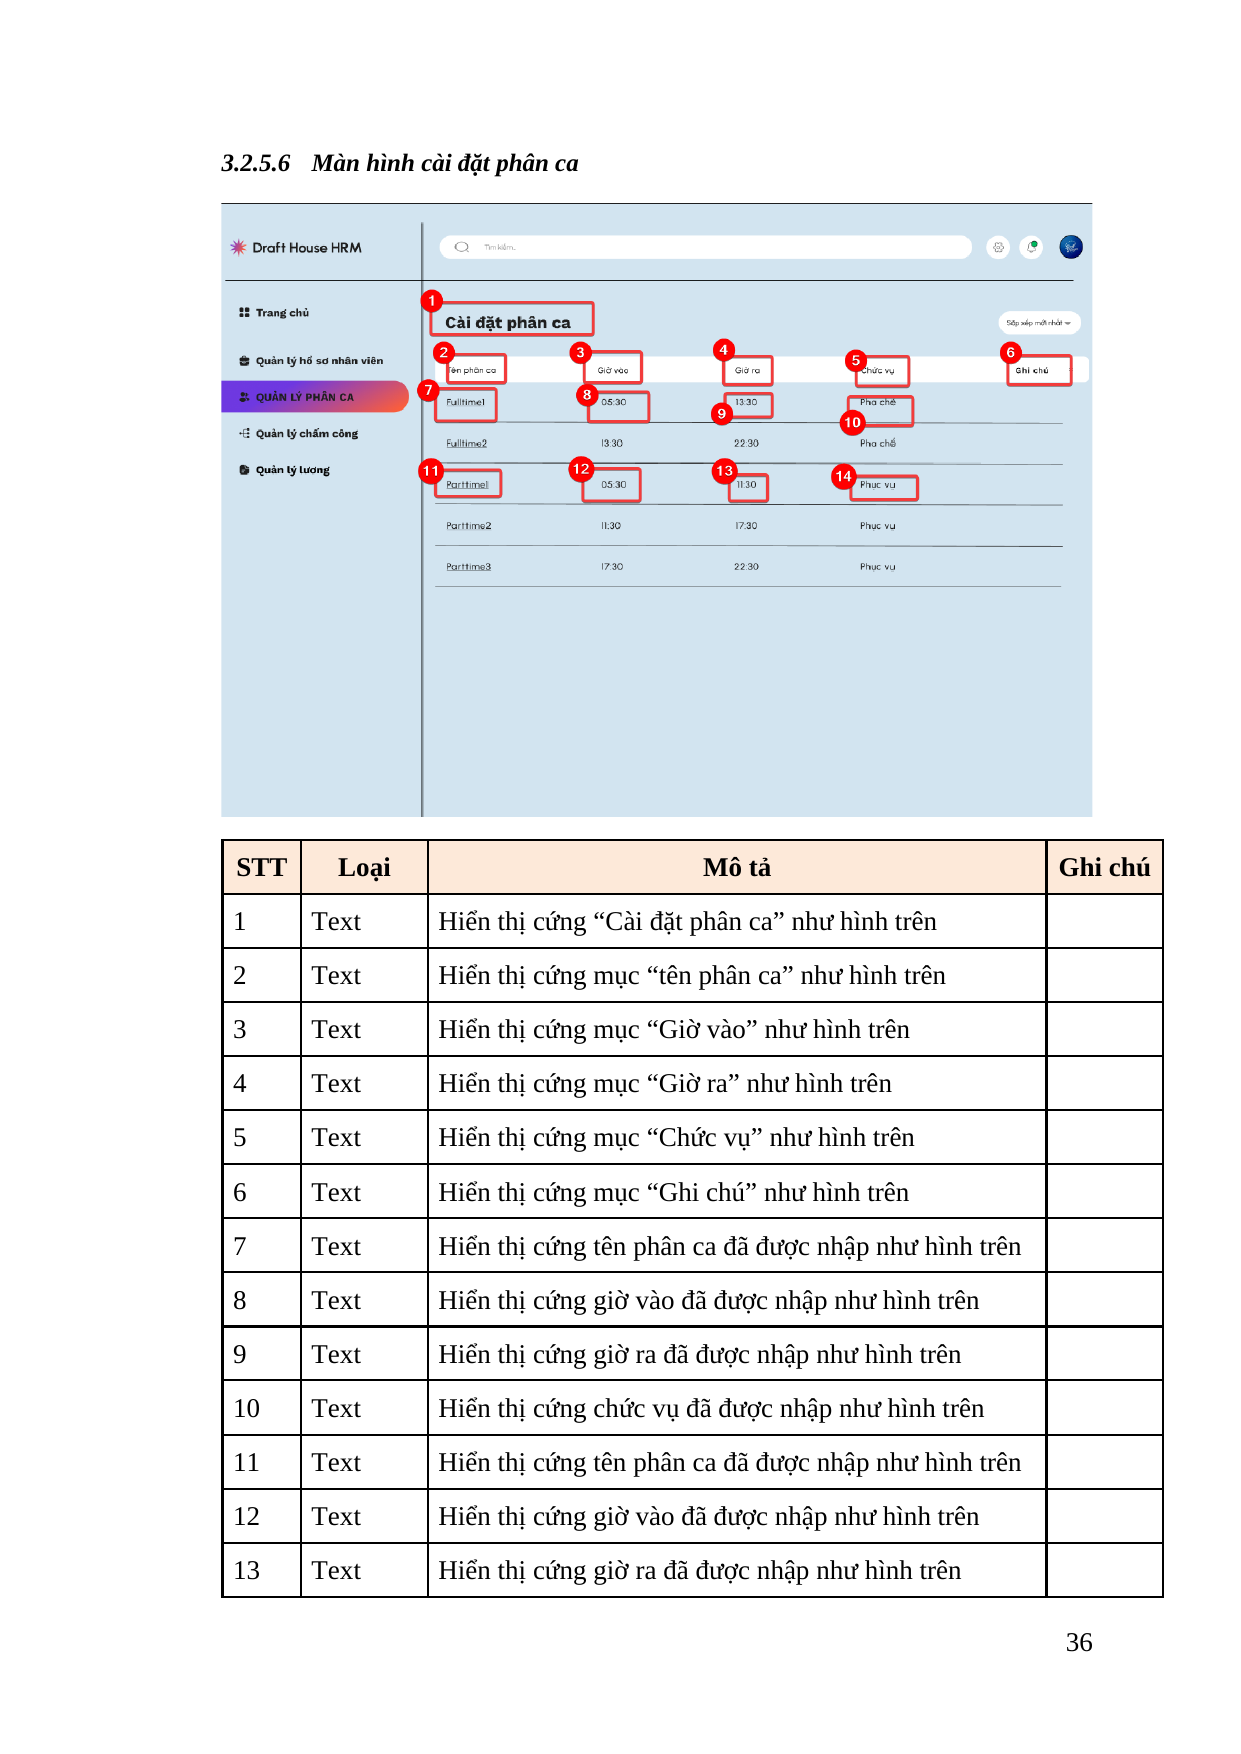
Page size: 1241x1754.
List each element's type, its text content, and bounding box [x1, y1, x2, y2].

table_cell [1048, 949, 1162, 1001]
table_cell 13 [224, 1544, 300, 1596]
table_cell 9 [224, 1328, 300, 1379]
table_cell Text [302, 1381, 427, 1433]
table_cell 11 [224, 1436, 300, 1487]
table_cell Hiển thị cứng mục “Giờ vào” như hình trên [429, 1003, 1045, 1055]
table_cell Text [302, 1003, 427, 1055]
table_cell [1048, 1490, 1162, 1542]
table_cell Text [302, 1165, 427, 1217]
table_cell 3 [224, 1003, 300, 1055]
table_cell [1048, 1328, 1162, 1379]
table_cell Text [302, 1328, 427, 1379]
table_cell 1 [224, 895, 300, 947]
table_cell [1048, 895, 1162, 947]
table_cell 10 [224, 1381, 300, 1433]
picture [221, 203, 1093, 817]
table_cell [1048, 1003, 1162, 1055]
table_cell [1048, 1165, 1162, 1217]
table_cell Text [302, 1436, 427, 1487]
table_cell Text [302, 1273, 427, 1325]
table_cell Text [302, 1544, 427, 1596]
table_cell Hiển thị cứng chức vụ đã được nhập như hình trên [429, 1381, 1045, 1433]
table_cell Text [302, 1490, 427, 1542]
table_cell Hiển thị cứng mục “Ghi chú” như hình trên [429, 1165, 1045, 1217]
table_cell [1048, 1057, 1162, 1109]
table_cell Hiển thị cứng giờ vào đã được nhập như hình trên [429, 1273, 1045, 1325]
table_cell Text [302, 1057, 427, 1109]
table_cell Hiển thị cứng mục “Giờ ra” như hình trên [429, 1057, 1045, 1109]
table_cell Hiển thị cứng tên phân ca đã được nhập như hình trên [429, 1436, 1045, 1487]
table_cell [1048, 1544, 1162, 1596]
table_cell Hiển thị cứng “Cài đặt phân ca” như hình trên [429, 895, 1045, 947]
table_cell 12 [224, 1490, 300, 1542]
table_cell Hiển thị cứng giờ ra đã được nhập như hình trên [429, 1328, 1045, 1379]
table_cell Hiển thị cứng giờ vào đã được nhập như hình trên [429, 1490, 1045, 1542]
table_cell 7 [224, 1219, 300, 1271]
table_cell [1048, 1436, 1162, 1487]
table_cell Hiển thị cứng mục “Chức vụ” như hình trên [429, 1111, 1045, 1163]
table_cell Text [302, 895, 427, 947]
table_cell 8 [224, 1273, 300, 1325]
table_cell [1048, 1111, 1162, 1163]
table_header Mô tả [429, 841, 1045, 893]
subtitle Màn hình cài đặt phân ca [221, 148, 1092, 176]
table_cell 2 [224, 949, 300, 1001]
table_cell Hiển thị cứng tên phân ca đã được nhập như hình trên [429, 1219, 1045, 1271]
table_cell [1048, 1219, 1162, 1271]
table_cell [1048, 1273, 1162, 1325]
table_cell Text [302, 1219, 427, 1271]
table_header Loại [302, 841, 427, 893]
table_cell Text [302, 1111, 427, 1163]
table_cell 5 [224, 1111, 300, 1163]
table_cell Hiển thị cứng mục “tên phân ca” như hình trên [429, 949, 1045, 1001]
table_cell [1048, 1381, 1162, 1433]
table_header Ghi chú [1048, 841, 1162, 893]
table_cell 4 [224, 1057, 300, 1109]
table_header STT [224, 841, 300, 893]
table_cell Text [302, 949, 427, 1001]
table_cell Hiển thị cứng giờ ra đã được nhập như hình trên [429, 1544, 1045, 1596]
table_cell 6 [224, 1165, 300, 1217]
